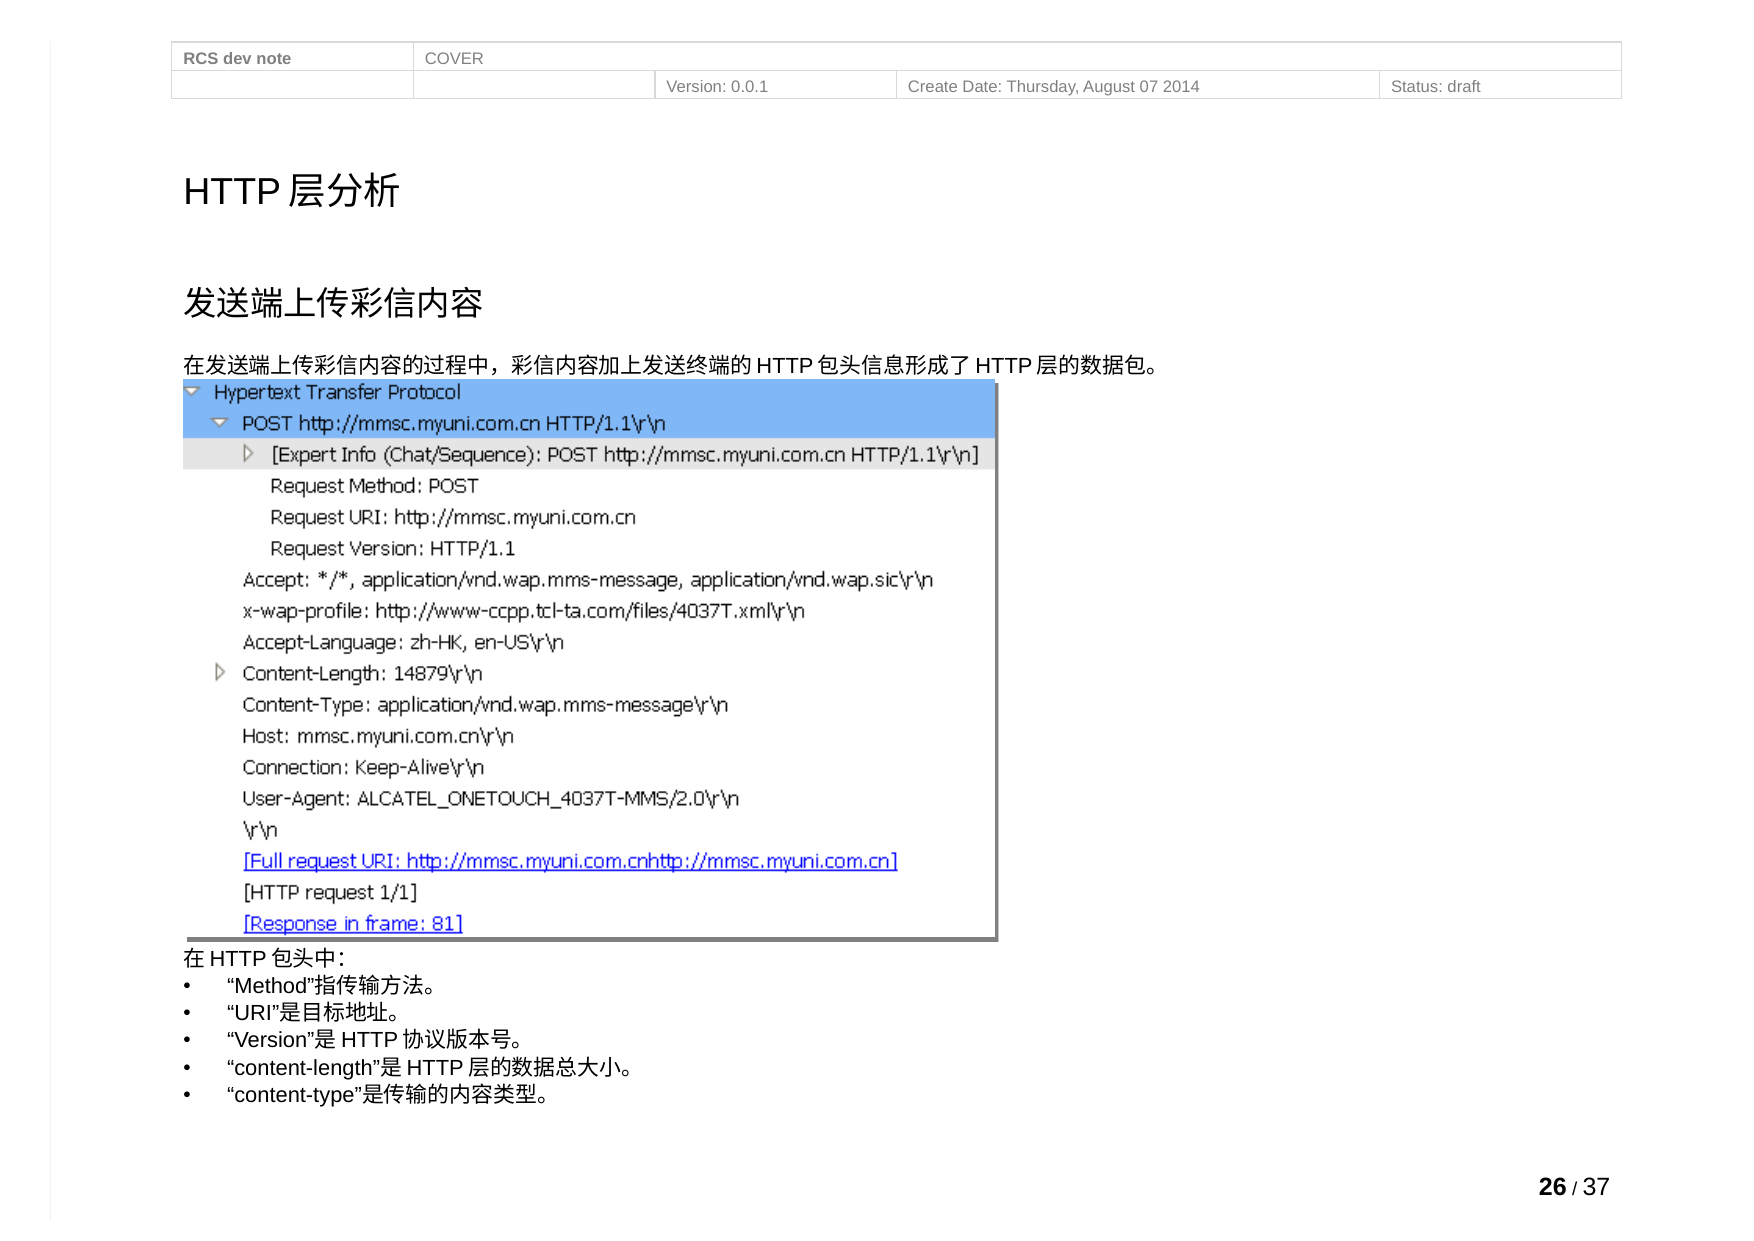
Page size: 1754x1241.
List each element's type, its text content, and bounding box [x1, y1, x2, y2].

list “content-length”是HTTP层的数据总大小。 [183, 1053, 1636, 1080]
list “content-type”是传输的内容类型。 [183, 1080, 1636, 1107]
picture [183, 379, 995, 937]
text 在HTTP包头中： [183, 945, 1636, 972]
text 在发送端上传彩信内容的过程中，彩信内容加上发送终端的HTTP包头信息形成了HTTP层的数据包。 [183, 352, 1636, 379]
list “URI”是目标地址。 [183, 999, 1636, 1026]
list “Method”指传输方法。 [183, 972, 1636, 999]
subtitle HTTP层分析 [183, 161, 1636, 215]
subtitle 发送端上传彩信内容 [183, 277, 1636, 325]
list “Version”是HTTP协议版本号。 [183, 1026, 1636, 1053]
